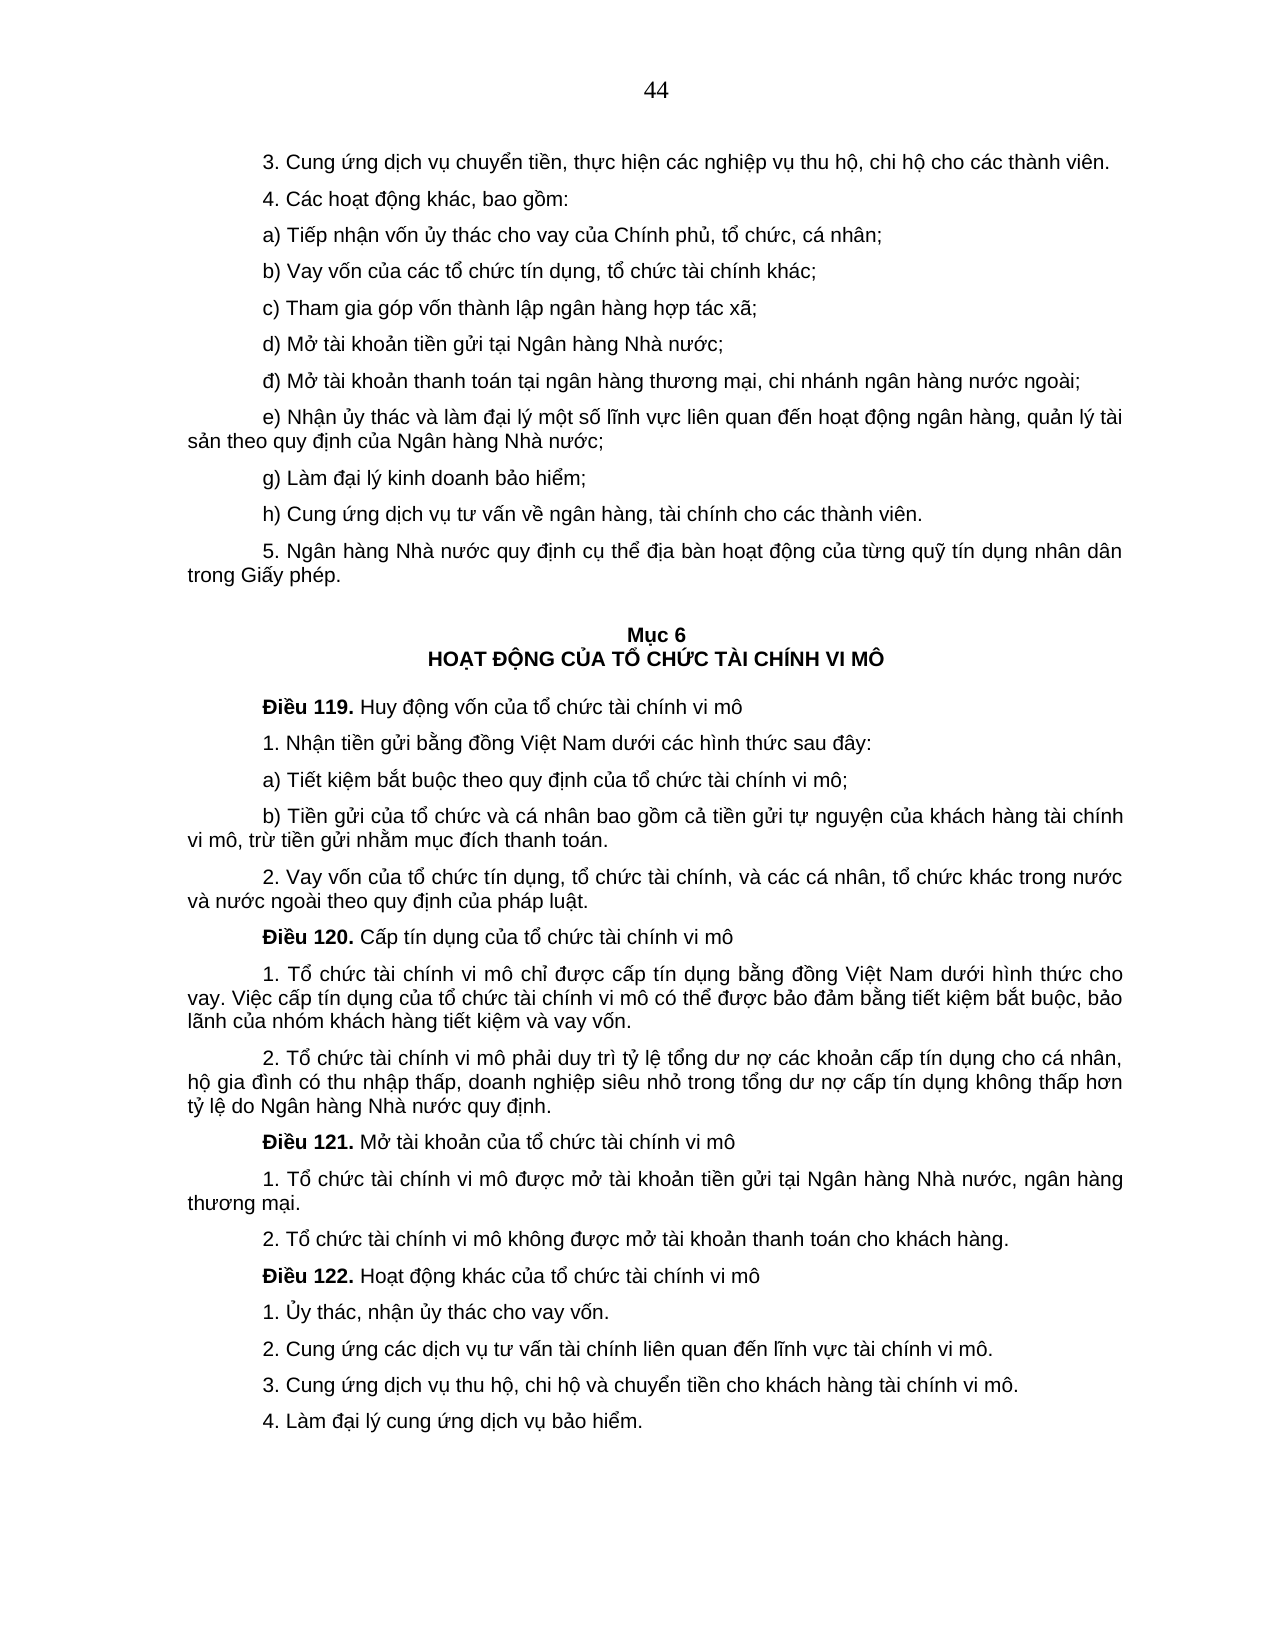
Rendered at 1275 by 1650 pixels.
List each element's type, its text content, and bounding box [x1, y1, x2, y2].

text 4. Các hoạt động khác, bao gồm: [187, 186, 1125, 210]
text Điều 121. Mở tài khoản của tổ chức tài chính vi mô [187, 1130, 1125, 1154]
text a) Tiết kiệm bắt buộc theo quy định của tổ chức tài chính vi mô; [187, 768, 1125, 792]
text d) Mở tài khoản tiền gửi tại Ngân hàng Nhà nước; [187, 332, 1125, 356]
text b) Tiền gửi của tổ chức và cá nhân bao gồm cả tiền gửi tự nguyện của khách hàng tài chính vi mô, trừ tiền gửi nhằm mục đích thanh toán. [187, 804, 1125, 852]
text đ) Mở tài khoản thanh toán tại ngân hàng thương mại, chi nhánh ngân hàng nước ngoài; [187, 369, 1125, 393]
text Điều 119. Huy động vốn của tổ chức tài chính vi mô [187, 695, 1125, 719]
text 1. Nhận tiền gửi bằng đồng Việt dưới các hình thức sau đây: [187, 731, 1125, 755]
text a) Tiếp nhận vốn ủy thác cho vay của Chính phủ, tổ chức, cá nhân; [187, 223, 1125, 247]
text 5. Ngân hàng Nhà nước quy định cụ thể địa bàn hoạt động của từng quỹ tín dụng nhân dân trong Giấy phép. [187, 538, 1125, 586]
text c) Tham gia góp vốn thành lập ngân hàng hợp tác xã; [187, 296, 1125, 320]
text 3. Cung ứng dịch vụ chuyển tiền, thực hiện các nghiệp vụ thu hộ, chi hộ cho các thành viên. [187, 150, 1125, 174]
text 3. Cung ứng dịch vụ thu hộ, chi hộ và chuyển tiền cho khách hàng tài chính vi mô. [187, 1373, 1125, 1397]
text 4. Làm đại lý cung ứng dịch vụ bảo hiểm. [187, 1409, 1125, 1433]
text 1. Ủy thác, nhận ủy thác cho vay vốn. [187, 1300, 1125, 1324]
text h) Cung ứng dịch vụ tư vấn về ngân hàng, tài chính cho các thành viên. [187, 502, 1125, 526]
text 1. Tổ chức tài chính vi mô chỉ được cấp tín dụng bằng đồng Việt dưới hình thức cho vay. Việc cấp tín dụng của tổ chức tài chính vi mô có thể được bảo đảm bằng tiết kiệm bắt buộc, bảo lãnh của nhóm khách hàng tiết kiệm và vay vốn. [187, 961, 1125, 1033]
text 2. Tổ chức tài chính vi mô không được mở tài khoản thanh toán cho khách hàng. [187, 1227, 1125, 1251]
text Điều 120. Cấp tín dụng của tổ chức tài chính vi mô [187, 925, 1125, 949]
text 2. Vay vốn của tổ chức tín dụng, tổ chức tài chính, và các cá nhân, tổ chức khác trong nước và nước ngoài theo quy định của pháp luật. [187, 864, 1125, 912]
text b) Vay vốn của các tổ chức tín dụng, tổ chức tài chính khác; [187, 259, 1125, 283]
text 2. Cung ứng các dịch vụ tư vấn tài chính liên quan đến lĩnh vực tài chính vi mô. [187, 1336, 1125, 1360]
text Điều 122. Hoạt động khác của tổ chức tài chính vi mô [187, 1263, 1125, 1287]
text Mục 6 [187, 623, 1125, 647]
text 2. Tổ chức tài chính vi mô phải duy trì tỷ lệ tổng dư nợ các khoản cấp tín dụng cho cá nhân, hộ gia đình có thu nhập thấp, doanh nghiệp siêu nhỏ trong tổng dư nợ cấp tín dụng không thấp hơn tỷ lệ do Ngân hàng Nhà nước quy định. [187, 1046, 1125, 1118]
text 1. Tổ chức tài chính vi mô được mở tài khoản tiền gửi tại Ngân hàng Nhà nước, ngân hàng thương mại. [187, 1167, 1125, 1214]
text g) Làm đại lý kinh doanh bảo hiểm; [187, 466, 1125, 489]
text HOẠT ĐỘNG CỦA TỔ CHỨC TÀI CHÍNH VI MÔ [187, 647, 1125, 671]
text e) Nhận ủy thác và làm đại lý một số lĩnh vực liên quan đến hoạt động ngân hàng, quản lý tài sản theo quy định của Ngân hàng Nhà nước; [187, 405, 1125, 453]
